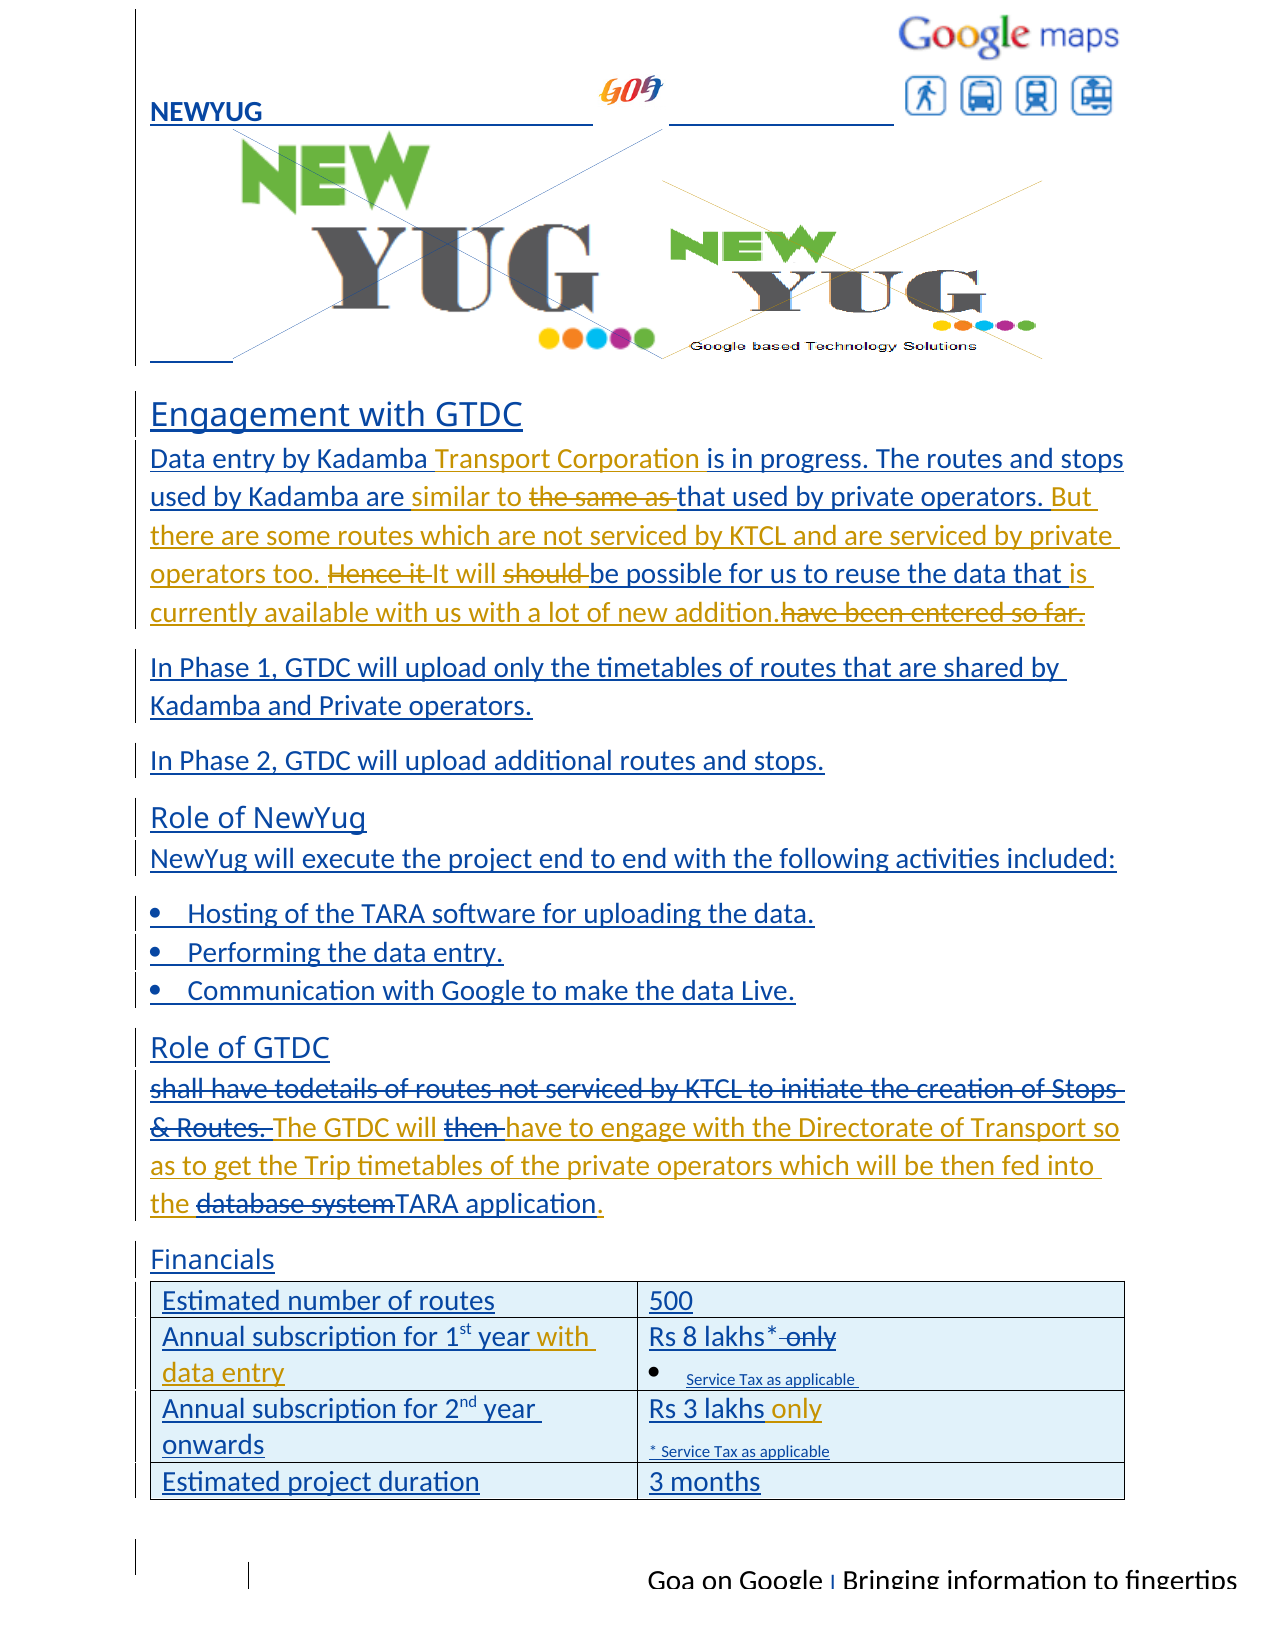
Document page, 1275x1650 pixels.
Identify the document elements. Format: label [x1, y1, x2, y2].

picture [235, 129, 660, 243]
picture [592, 58, 670, 122]
picture [450, 130, 850, 358]
picture [664, 180, 1041, 269]
picture [893, 9, 1125, 122]
picture [855, 181, 1043, 358]
picture [665, 271, 1040, 359]
picture [235, 245, 660, 359]
picture [232, 130, 445, 358]
